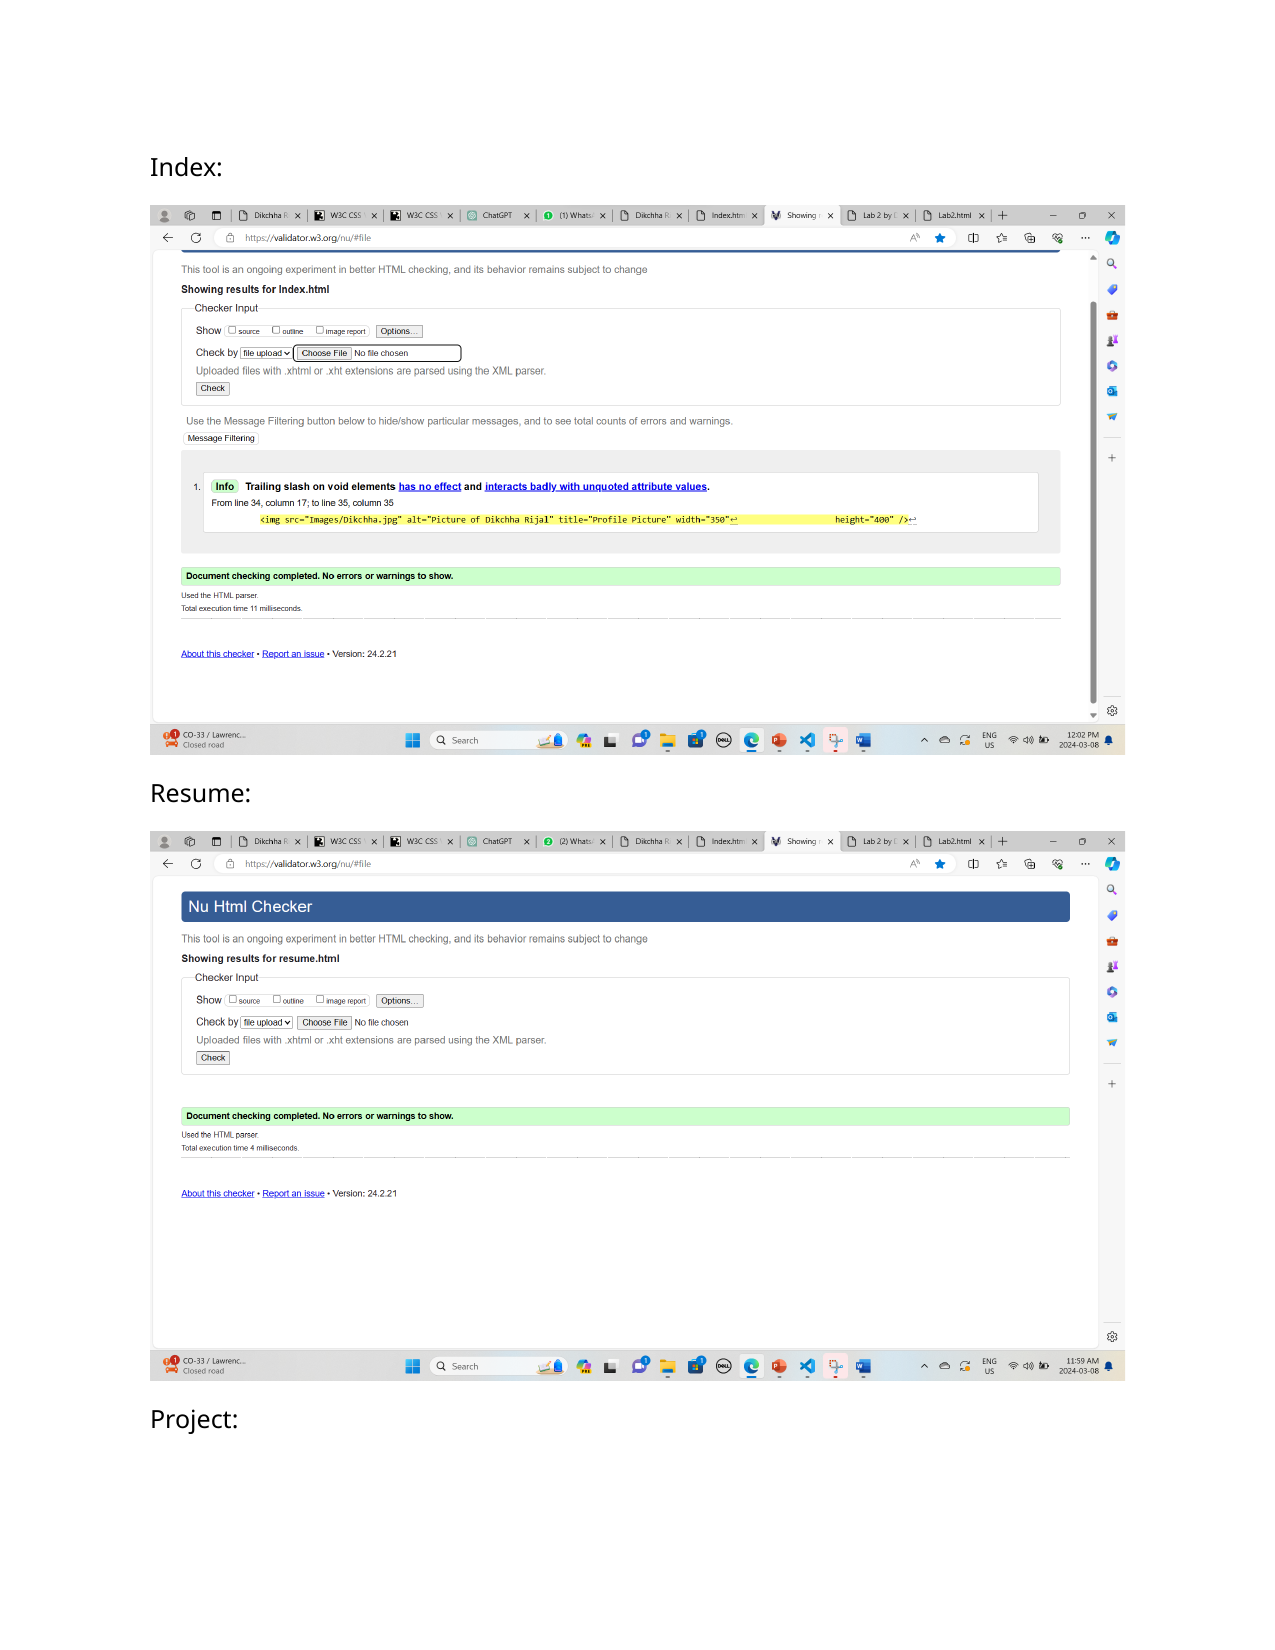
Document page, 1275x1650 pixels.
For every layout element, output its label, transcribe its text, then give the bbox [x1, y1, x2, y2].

picture [150, 831, 1125, 1381]
text Project: [150, 1402, 1125, 1436]
picture [150, 205, 1125, 755]
text Resume: [150, 776, 1125, 810]
text Index: [150, 150, 1125, 184]
